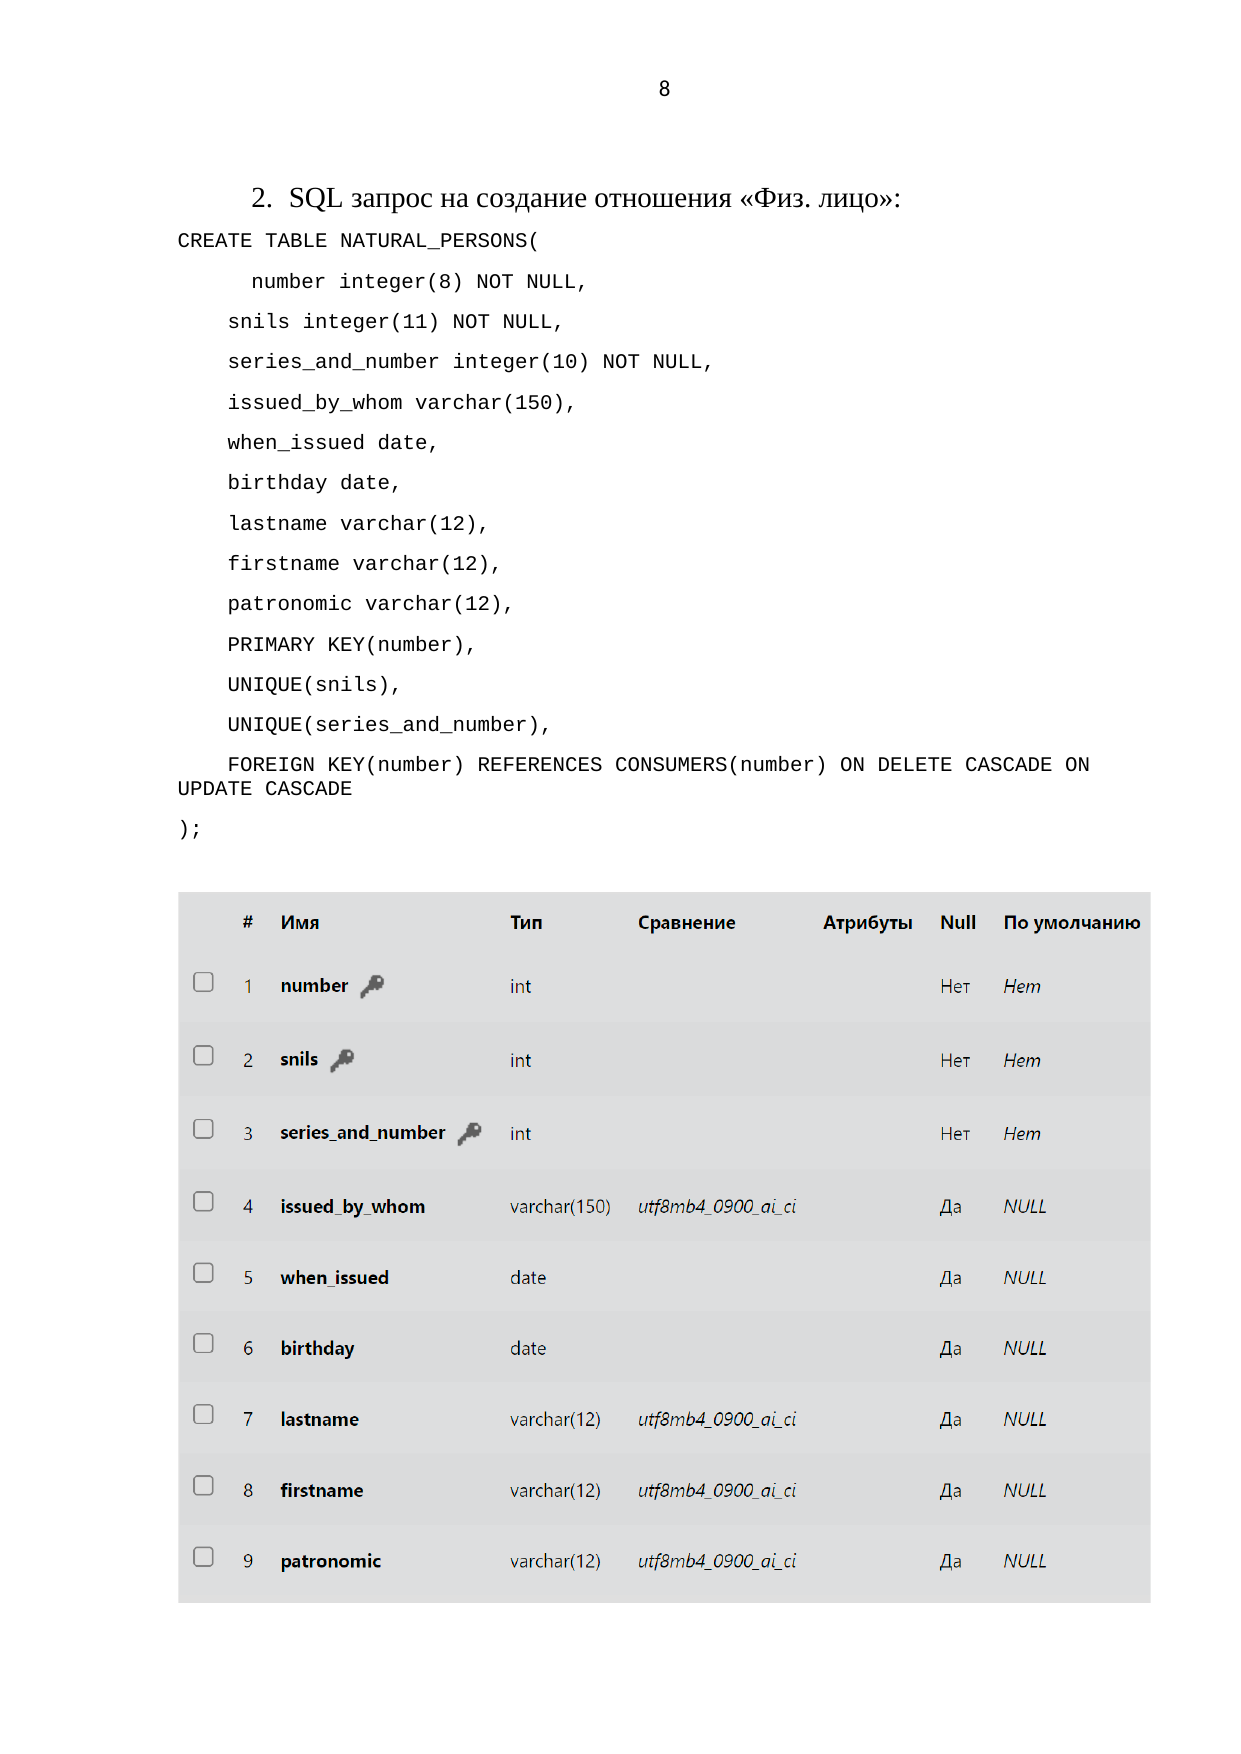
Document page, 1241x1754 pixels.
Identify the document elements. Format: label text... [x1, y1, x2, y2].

text series_and_number integer(10) NOT NULL, [177, 351, 1152, 375]
text FOREIGN KEY(number) REFERENCES CONSUMERS(number) ON DELETE CASCADE ON UPDATE CASCADE [177, 754, 1152, 802]
text PRIMARY KEY(number), [177, 633, 1152, 657]
text when_issued date, [177, 432, 1152, 456]
text CREATE TABLE NATURAL_PERSONS( [177, 230, 1152, 254]
text lastname varchar(12), [177, 513, 1152, 536]
text issued_by_whom varchar(150), [177, 392, 1152, 415]
text UNIQUE(series_and_number), [177, 714, 1152, 738]
picture [178, 892, 1151, 1603]
text number integer(8) NOT NULL, [177, 271, 1152, 294]
text patronomic varchar(12), [177, 593, 1152, 617]
text ); [177, 818, 1152, 842]
list SQL запрос на создание отношения «Физ. лицо»: [251, 180, 1152, 214]
text UNIQUE(snils), [177, 674, 1152, 697]
text birthday date, [177, 472, 1152, 496]
text snils integer(11) NOT NULL, [177, 311, 1152, 335]
text firstname varchar(12), [177, 553, 1152, 577]
